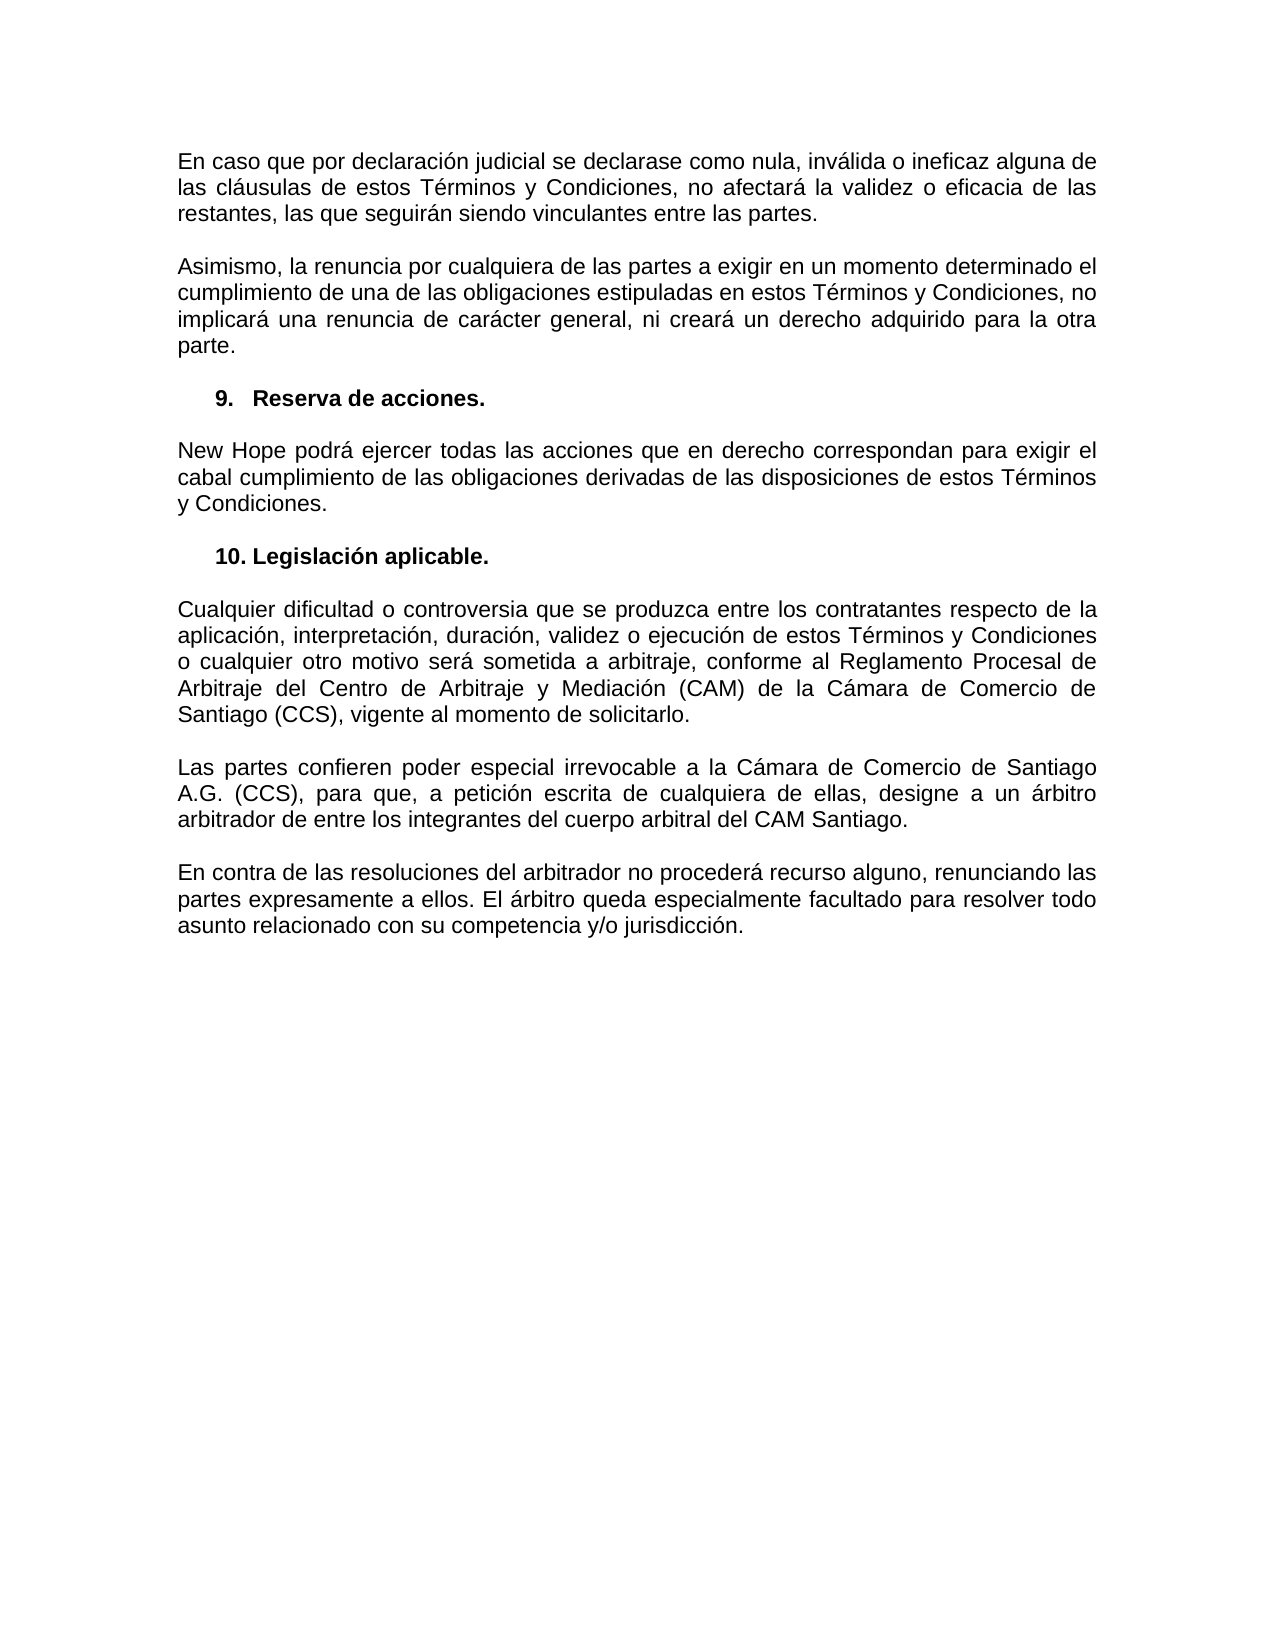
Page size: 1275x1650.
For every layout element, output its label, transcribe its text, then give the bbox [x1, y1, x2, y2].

list Reserva de acciones. [215, 385, 1098, 411]
text New Hope podrá ejercer todas las acciones que en derecho correspondan para exigir el cabal cumplimiento de las obligaciones derivadas de las disposiciones de estos Términos y Condiciones. [177, 437, 1098, 517]
list Legislación aplicable. [215, 543, 1098, 569]
text Las partes confieren poder especial irrevocable a la Cámara de Comercio de Santiago A.G. (CCS), para que, a petición escrita de cualquiera de ellas, designe a un árbitro arbitrador de entre los integrantes del cuerpo arbitral del CAM Santiago. [177, 754, 1098, 833]
text Asimismo, la renuncia por cualquiera de las partes a exigir en un momento determinado el cumplimiento de una de las obligaciones estipuladas en estos Términos y Condiciones, no implicará una renuncia de carácter general, ni creará un derecho adquirido para la otra parte. [177, 253, 1098, 358]
text Cualquier dificultad o controversia que se produzca entre los contratantes respecto de la aplicación, interpretación, duración, validez o ejecución de estos Términos y Condiciones o cualquier otro motivo será sometida a arbitraje, conforme al Reglamento Procesal de Arbitraje del Centro de Arbitraje y Mediación (CAM) de la Cámara de Comercio de Santiago (CCS), vigente al momento de solicitarlo. [177, 596, 1098, 727]
text En contra de las resoluciones del arbitrador no procederá recurso alguno, renunciando las partes expresamente a ellos. El árbitro queda especialmente facultado para resolver todo asunto relacionado con su competencia y/o jurisdicción. [177, 859, 1098, 938]
text En caso que por declaración judicial se declarase como nula, inválida o ineficaz alguna de las cláusulas de estos Términos y Condiciones, no afectará la validez o eficacia de las restantes, las que seguirán siendo vinculantes entre las partes. [177, 148, 1098, 227]
